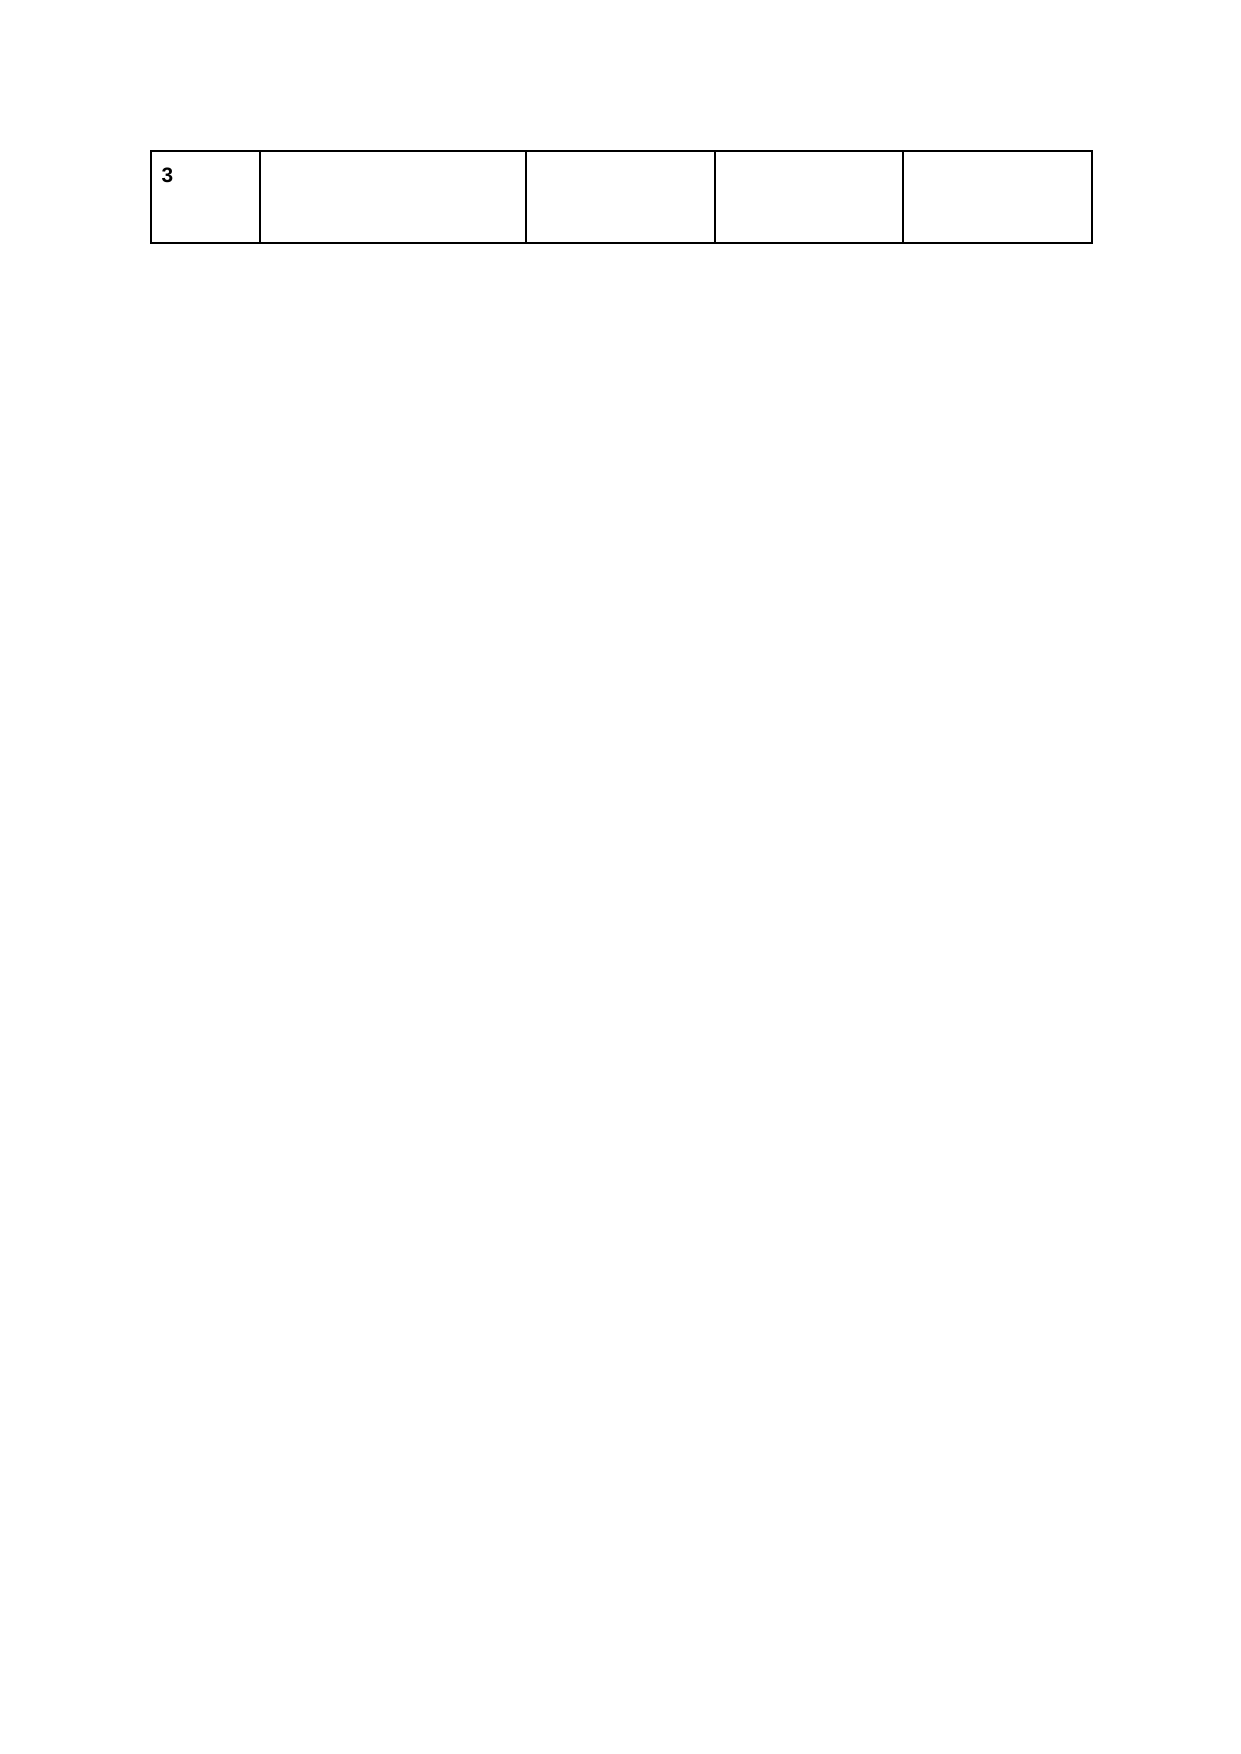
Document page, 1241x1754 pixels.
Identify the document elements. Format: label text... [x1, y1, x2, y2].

table_cell [261, 152, 525, 242]
table_cell 3 [152, 152, 259, 242]
table_cell [904, 152, 1091, 242]
table_cell [527, 152, 714, 242]
table_cell [716, 152, 902, 242]
